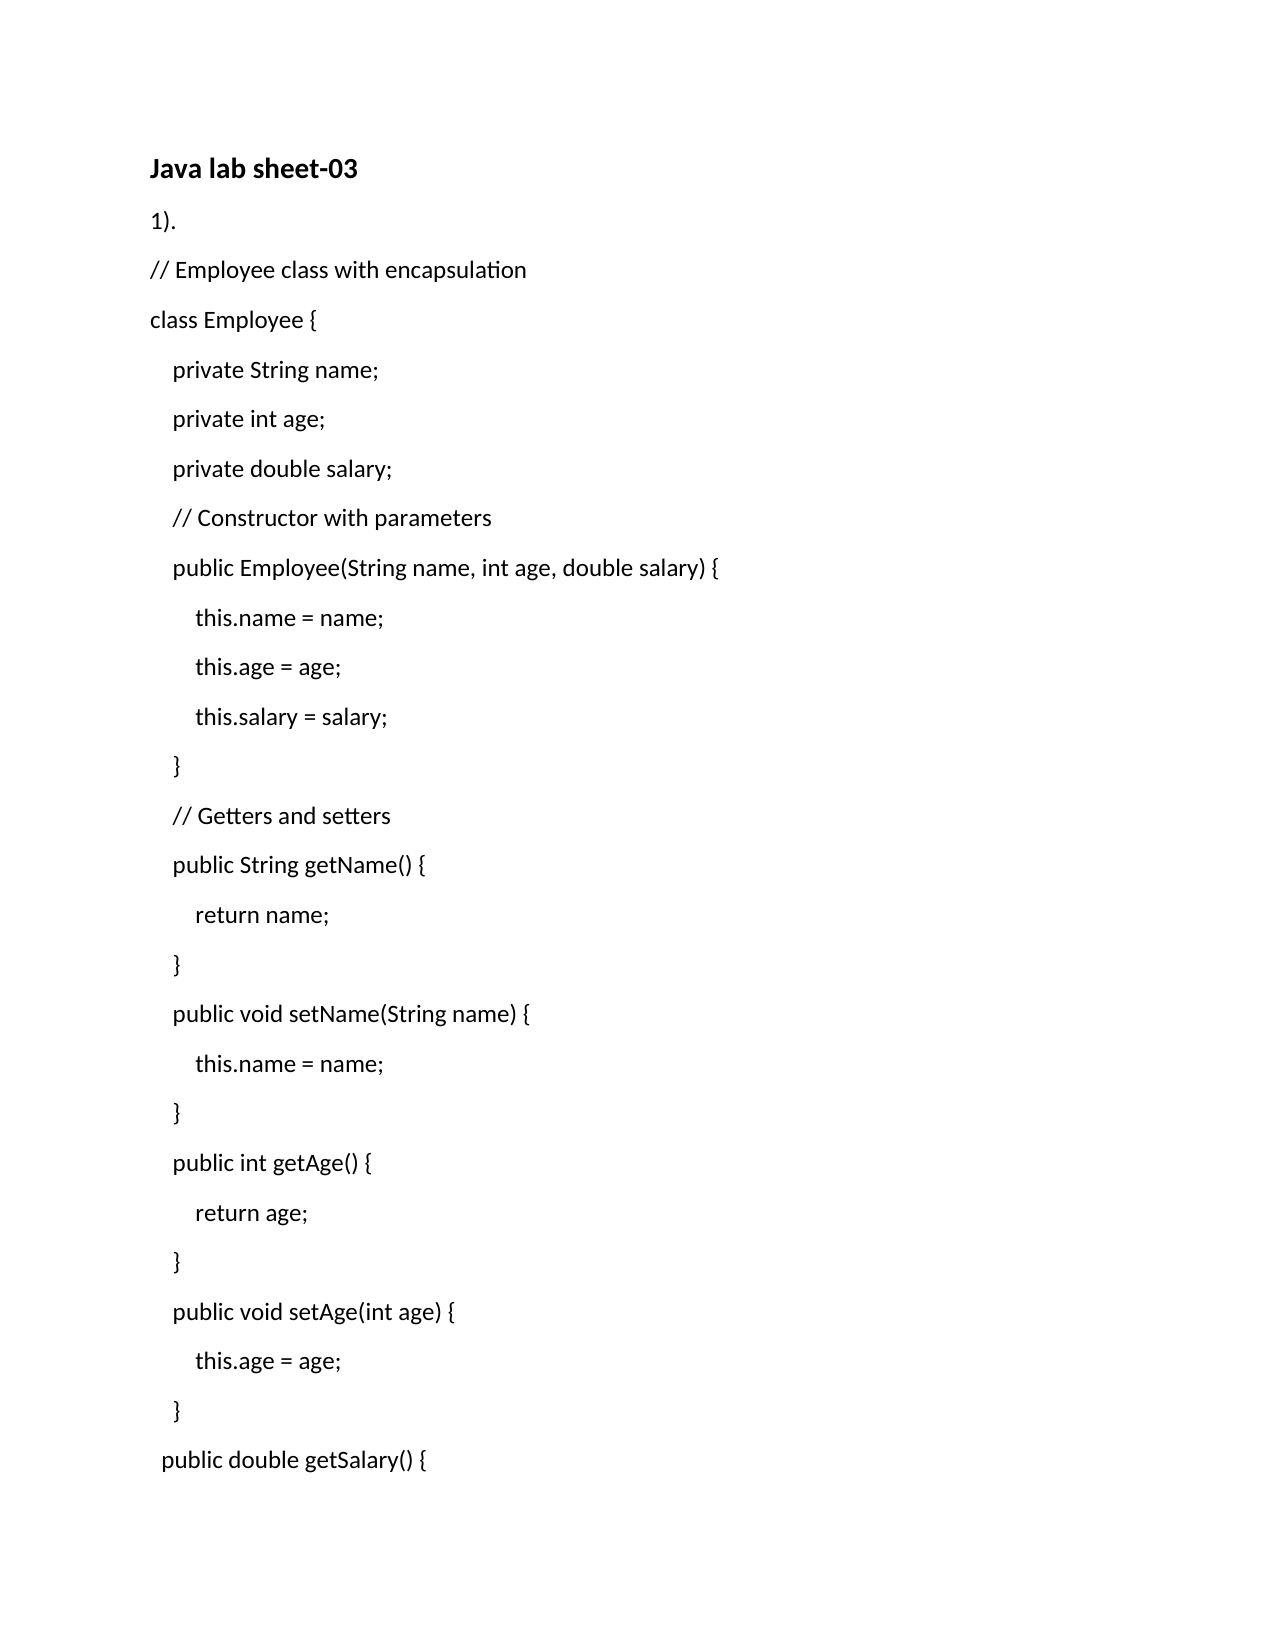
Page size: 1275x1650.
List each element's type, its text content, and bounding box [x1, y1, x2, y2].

text this.salary = salary; [150, 701, 1125, 731]
text public void setAge(int age) { [150, 1296, 1125, 1326]
text return name; [150, 899, 1125, 930]
text this.name = name; [150, 602, 1125, 632]
text 1). [150, 205, 1125, 236]
text private String name; [150, 354, 1125, 384]
text public int getAge() { [150, 1147, 1125, 1178]
text return age; [150, 1197, 1125, 1227]
text // Getters and setters [150, 800, 1125, 831]
text // Employee class with encapsulation [150, 255, 1125, 285]
text public String getName() { [150, 850, 1125, 880]
text public void setName(String name) { [150, 998, 1125, 1029]
text this.name = name; [150, 1048, 1125, 1078]
text private double salary; [150, 453, 1125, 483]
text } [150, 1098, 1125, 1128]
text this.age = age; [150, 1346, 1125, 1376]
text public double getSalary() { [150, 1445, 1125, 1475]
text class Employee { [150, 304, 1125, 335]
text } [150, 751, 1125, 781]
text } [150, 949, 1125, 979]
text Java lab sheet-03 [150, 150, 1125, 186]
text this.age = age; [150, 651, 1125, 682]
text private int age; [150, 403, 1125, 434]
text // Constructor with parameters [150, 503, 1125, 533]
text } [150, 1246, 1125, 1277]
text } [150, 1395, 1125, 1426]
text public Employee(String name, int age, double salary) { [150, 552, 1125, 583]
